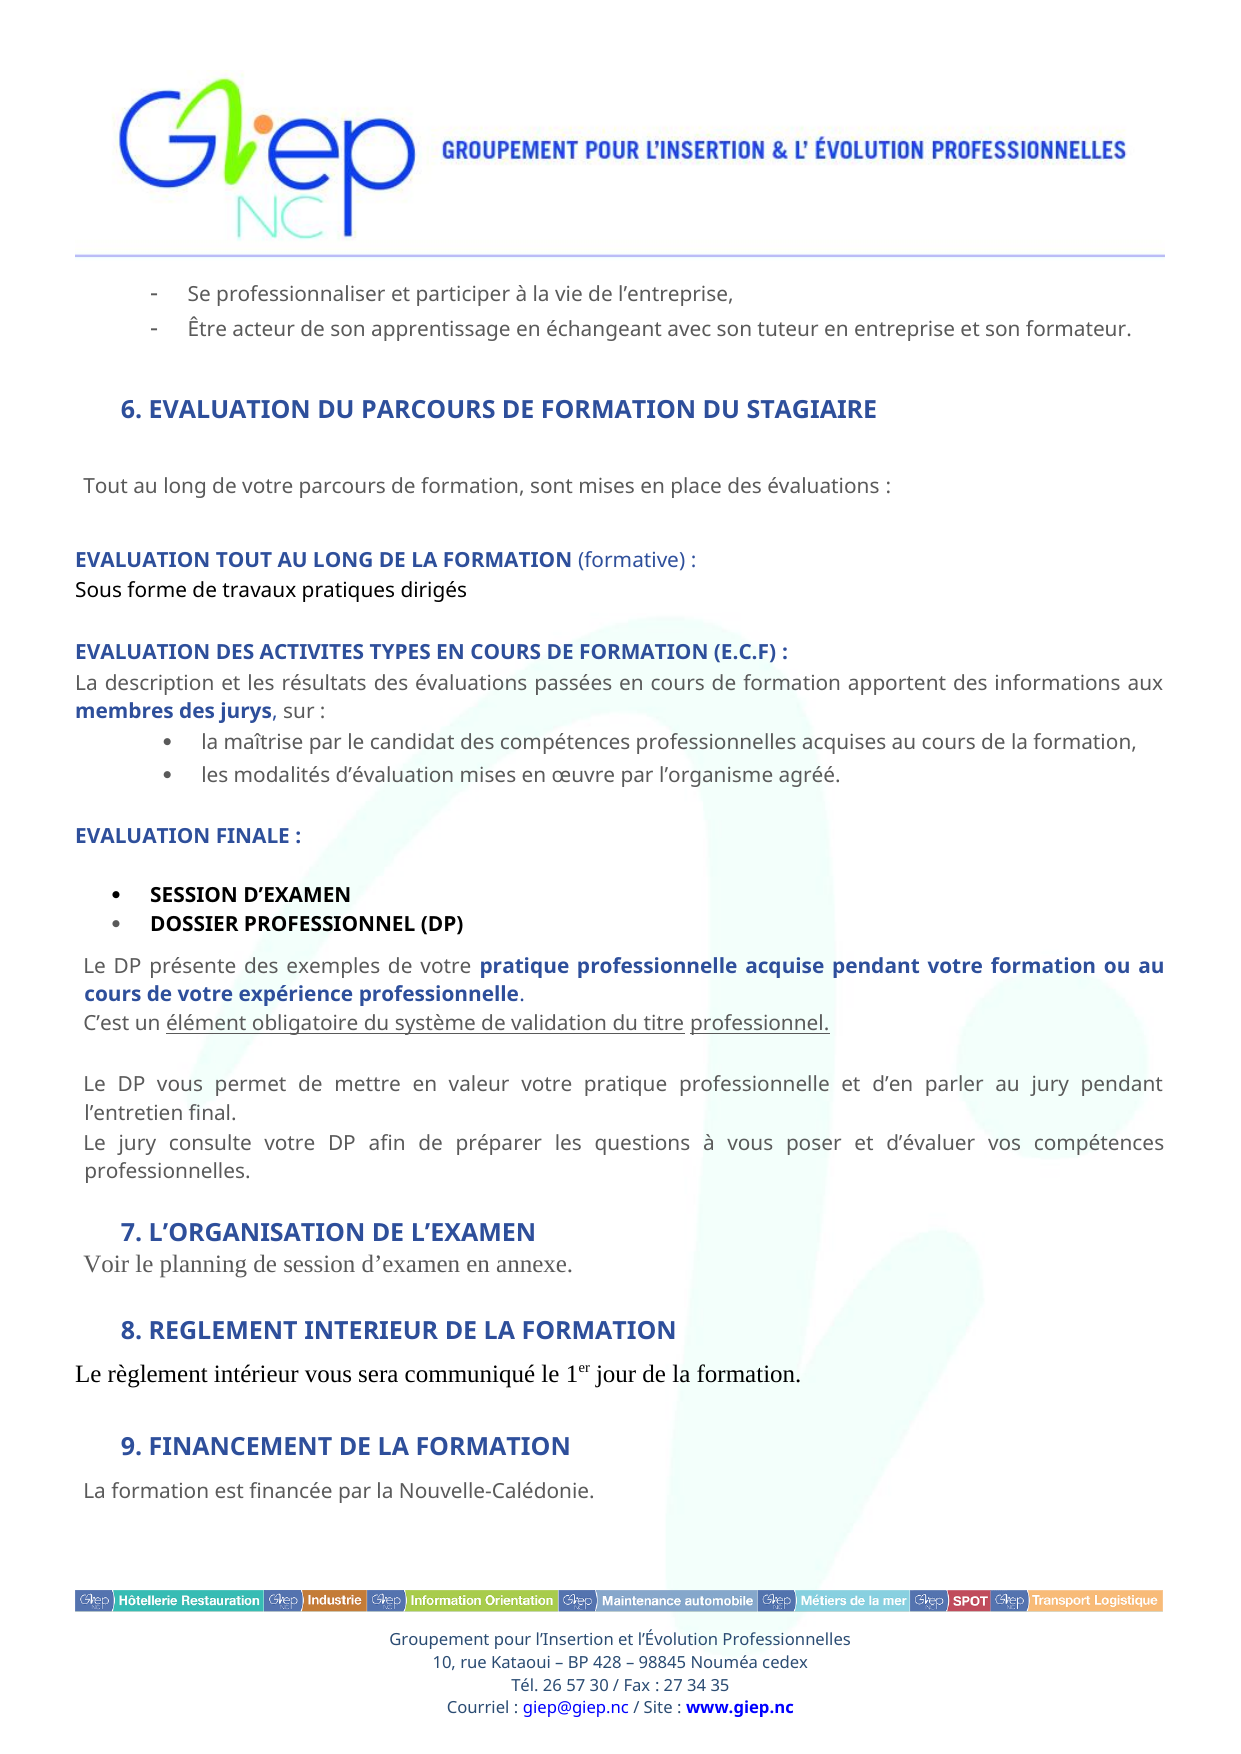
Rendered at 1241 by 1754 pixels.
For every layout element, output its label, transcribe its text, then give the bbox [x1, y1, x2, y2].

text Le DP présente des exemples de votre pratique professionnelle acquise pendant votre formation ou au cours de votre expérience professionnelle. [83, 951, 1165, 1008]
text Sous forme de travaux pratiques dirigés [75, 575, 1165, 604]
list DOSSIER PROFESSIONNEL (DP) [112, 909, 1165, 937]
picture [0, 32, 1241, 1754]
text EVALUATION TOUT AU LONG DE LA FORMATION (formative) : [75, 546, 1165, 574]
text Voir le planning de session d’examen en annexe. [83, 1249, 1165, 1277]
text Le DP vous permet de mettre en valeur votre pratique professionnelle et d’en parler au jury pendant l’entretien final. [83, 1069, 1165, 1126]
list SESSION D’EXAMEN [112, 880, 1165, 909]
text EVALUATION FINALE : [75, 822, 1165, 850]
text 8. REGLEMENT INTERIEUR DE LA FORMATION [121, 1313, 1165, 1347]
text La description et les résultats des évaluations passées en cours de formation apportent des informations aux membres des jurys, sur : [75, 668, 1164, 725]
text 9. FINANCEMENT DE LA FORMATION [121, 1428, 1165, 1462]
text Le règlement intérieur vous sera communiqué le 1er jour de la formation. [75, 1359, 1165, 1388]
text Tout au long de votre parcours de formation, sont mises en place des évaluations : [83, 471, 1165, 499]
list les modalités d’évaluation mises en œuvre par l’organisme agréé. [163, 760, 1157, 788]
list la maîtrise par le candidat des compétences professionnelles acquises au cours de la formation, [163, 727, 1157, 756]
list Être acteur de son apprentissage en échangeant avec son tuteur en entreprise et son formateur. [150, 309, 1157, 343]
text Le jury consulte votre DP afin de préparer les questions à vous poser et d’évaluer vos compétences professionnelles. [83, 1128, 1165, 1184]
text 7. L’ORGANISATION DE L’EXAMEN [121, 1214, 1165, 1249]
text 6. EVALUATION DU PARCOURS DE FORMATION DU STAGIAIRE [121, 392, 1165, 426]
text EVALUATION DES ACTIVITES TYPES EN COURS DE FORMATION (E.C.F) : [75, 637, 1164, 666]
list Se professionnaliser et participer à la vie de l’entreprise, [150, 275, 1157, 309]
text C’est un élément obligatoire du système de validation du titre professionnel. [83, 1008, 1165, 1037]
text La formation est financée par la Nouvelle-Calédonie. [83, 1476, 1157, 1505]
